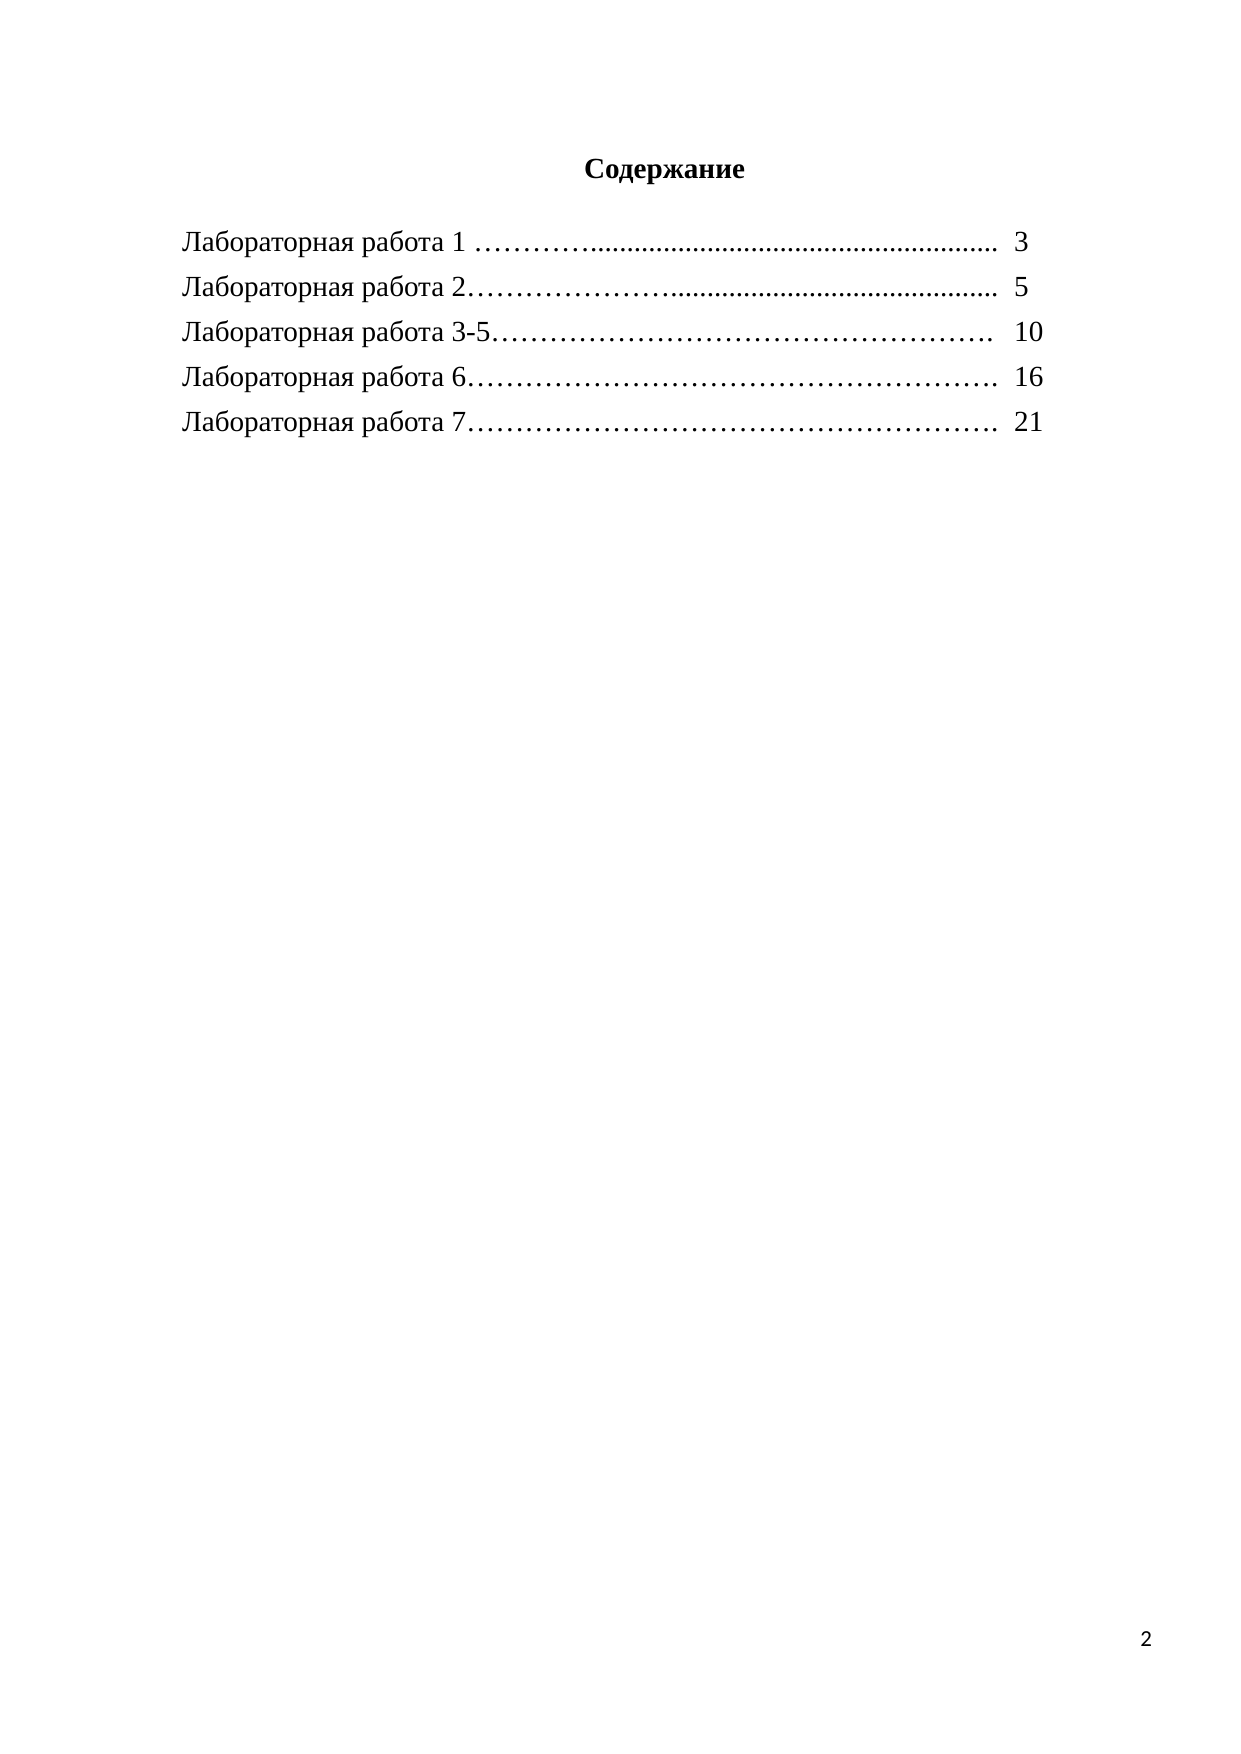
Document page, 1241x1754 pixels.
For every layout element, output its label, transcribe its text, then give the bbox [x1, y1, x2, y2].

table_header 3 [1008, 219, 1103, 264]
table_cell 10 [1008, 309, 1103, 354]
table_cell Лабораторная работа 6………………………………………………. [176, 354, 1008, 399]
table_cell Лабораторная работа 2…………………............................................. [176, 264, 1008, 309]
table_cell 21 [1008, 399, 1103, 444]
table_cell 16 [1008, 354, 1103, 399]
table_cell Лабораторная работа 3-5……………………………………………. [176, 309, 1008, 354]
table_cell 5 [1008, 264, 1103, 309]
table_header Лабораторная работа 1 …………........................................................ [176, 219, 1008, 264]
table_cell Лабораторная работа 7………………………………………………. [176, 399, 1008, 444]
text Содержание [177, 152, 1152, 185]
